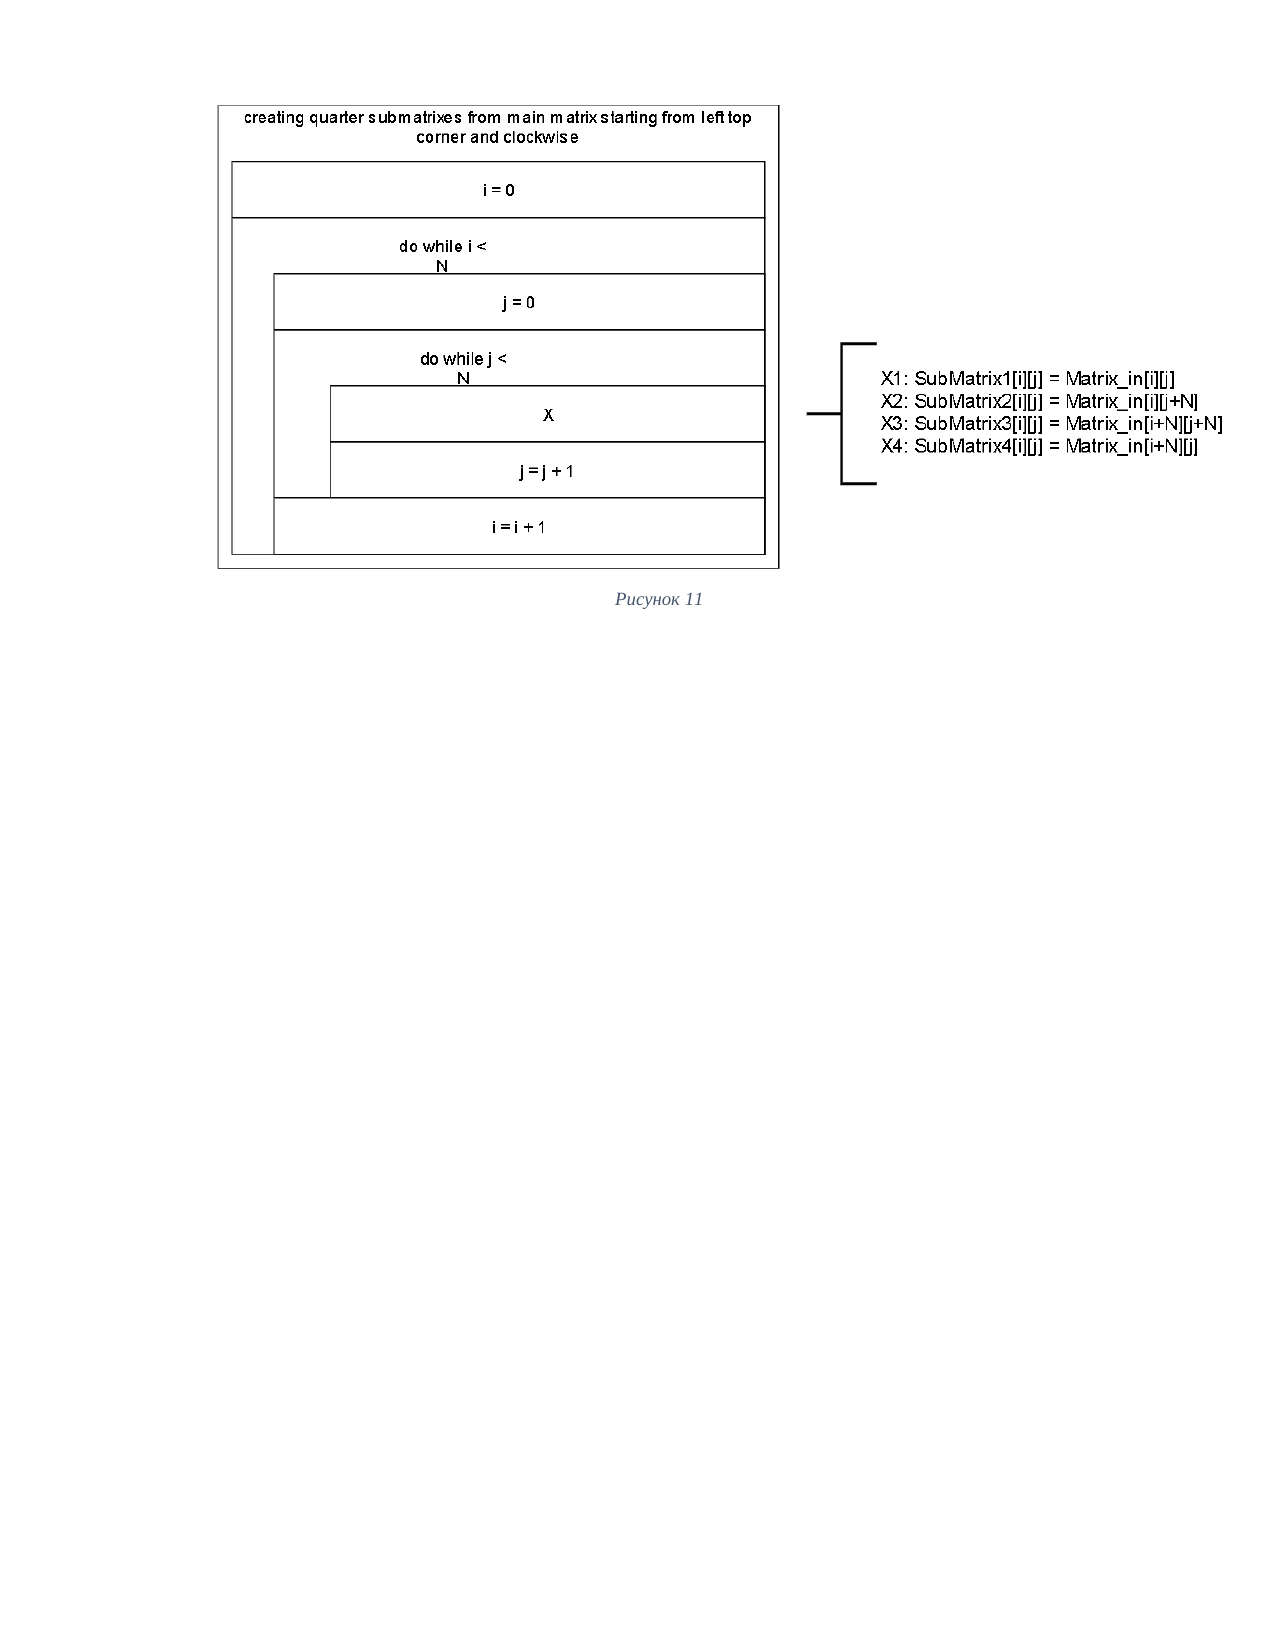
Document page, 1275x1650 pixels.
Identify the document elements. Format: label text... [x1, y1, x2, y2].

picture [217, 105, 1223, 569]
